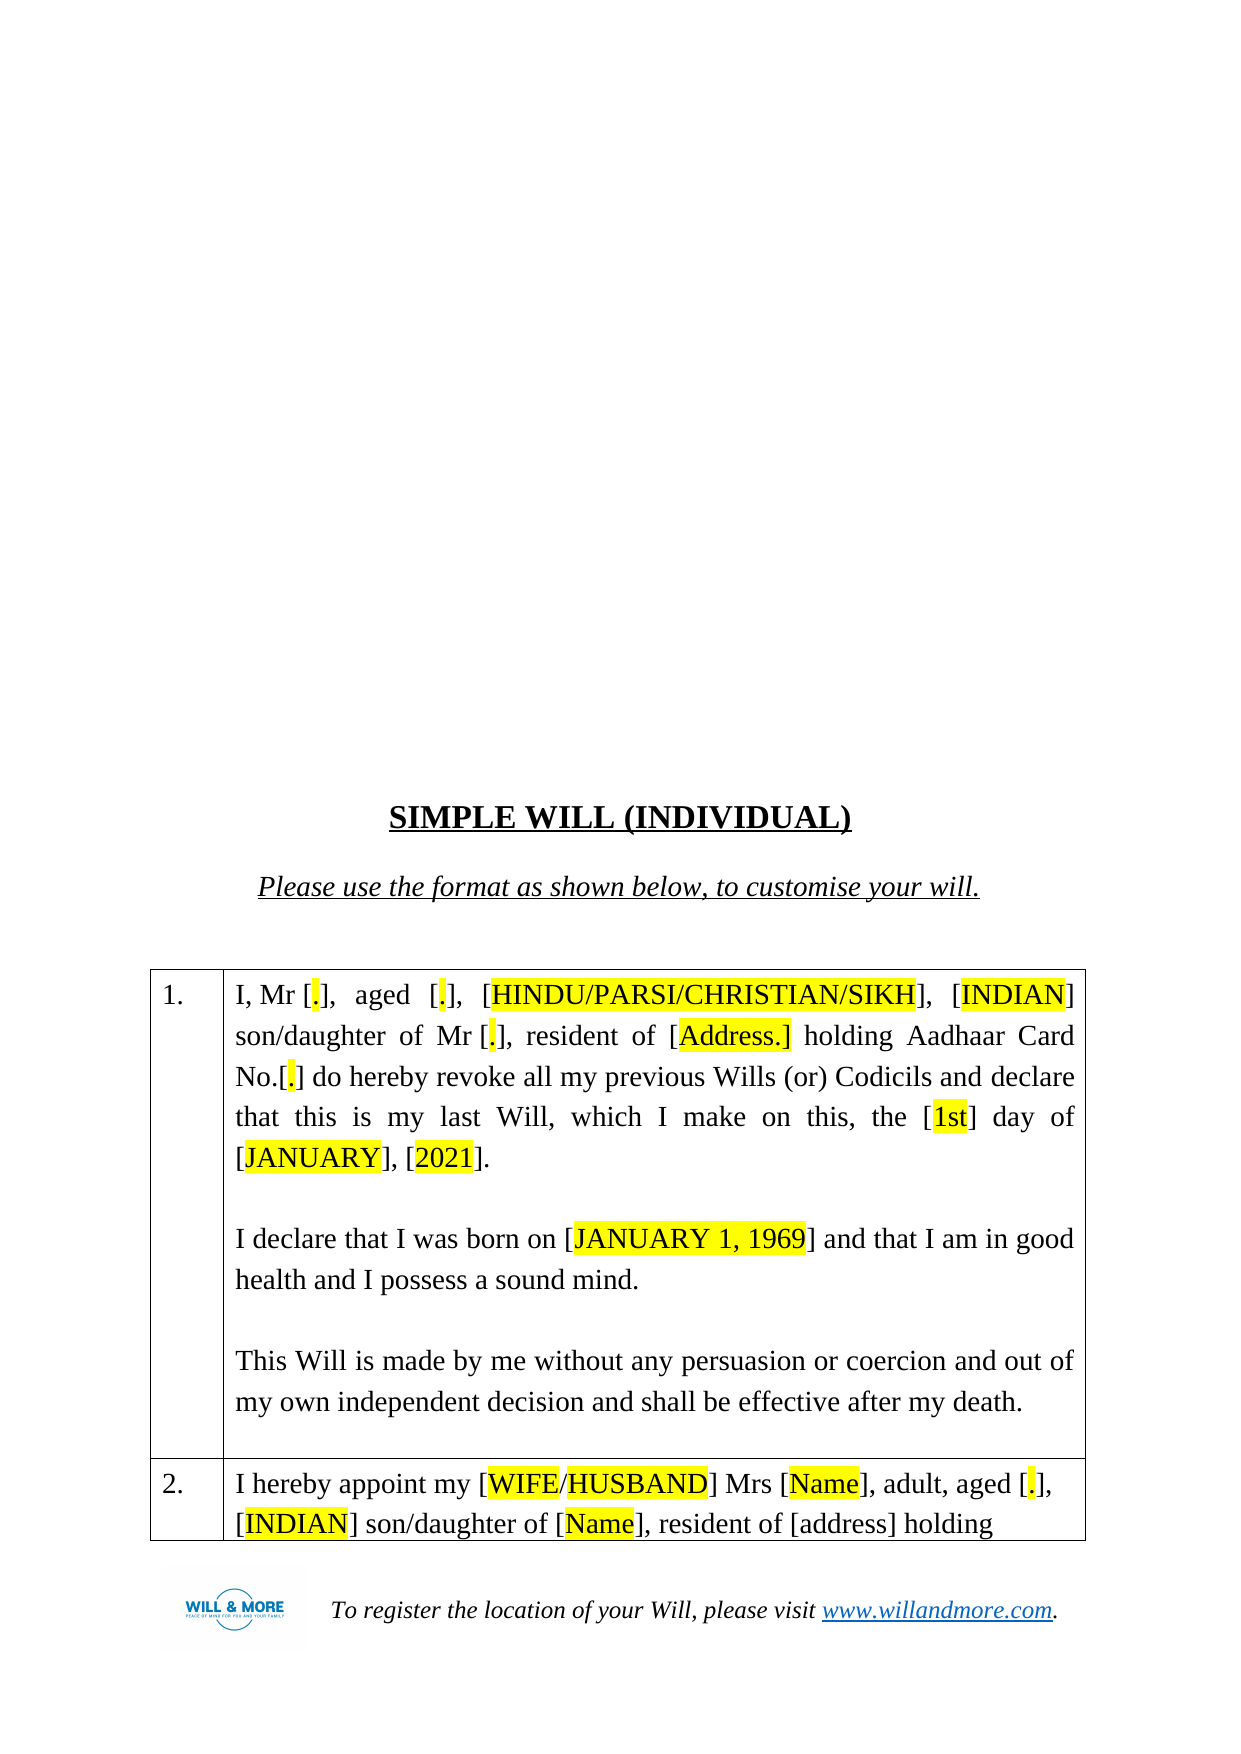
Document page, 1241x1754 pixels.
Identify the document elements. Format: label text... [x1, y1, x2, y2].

table_cell 2. [151, 1459, 223, 1540]
text SIMPLE WILL (INDIVIDUAL) [150, 797, 1090, 835]
picture [161, 1566, 308, 1652]
table_header 1. [151, 970, 223, 1458]
text Please use the format as shown below, to customise your will. [150, 869, 1090, 902]
table_header I, Mr [.], aged [.], [HINDU/PARSI/CHRISTIAN/SIKH], [INDIAN] son/daughter of Mr [.], resident of [Address.] holding Aadhaar Card No.[.] do hereby revoke all my previous Wills (or) Codicils and declare that this is my last Will, which I make on this, the [1st] day of [JANUARY], [2021]. I declare that I was born on [JANUARY 1, 1969] and that I am in good health and I possess a sound mind. This Will is made by me without any persuasion or coercion and out of my own independent decision and shall be effective after my death. [224, 970, 1085, 1458]
